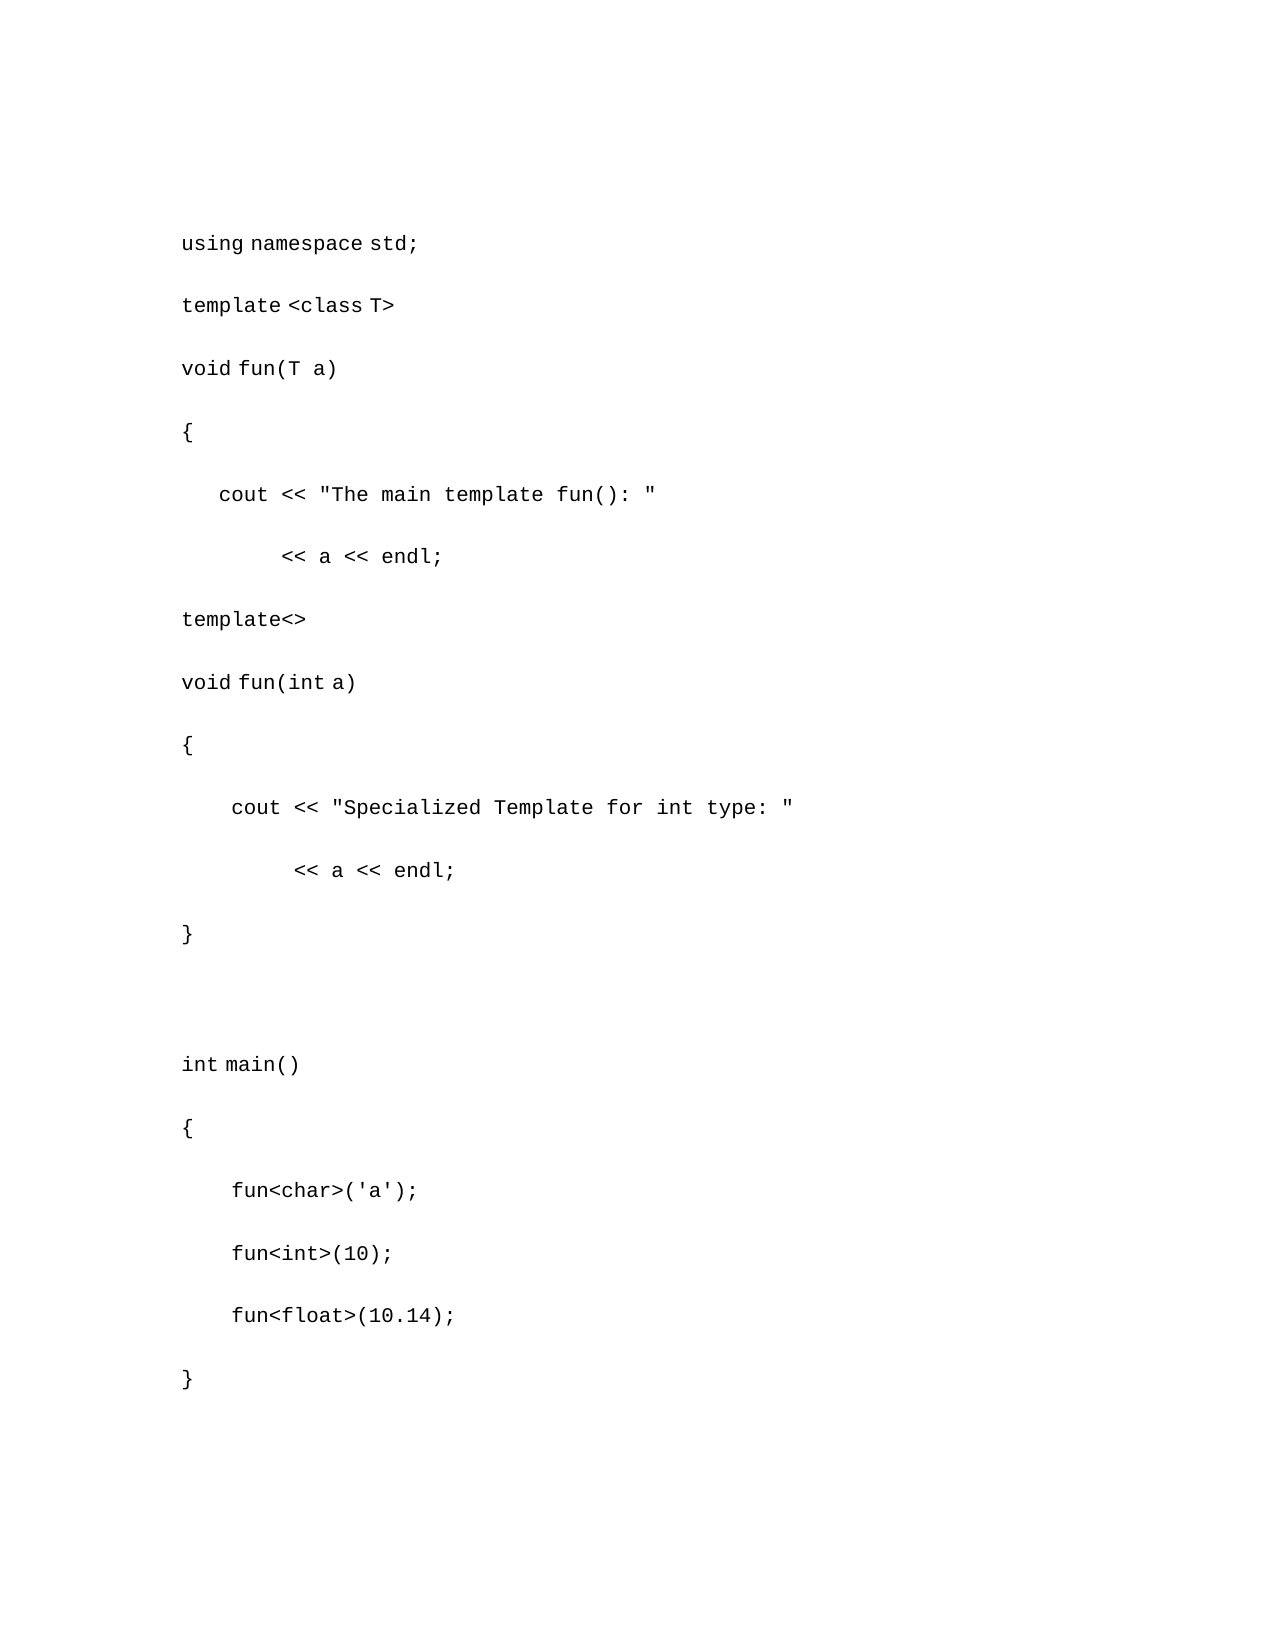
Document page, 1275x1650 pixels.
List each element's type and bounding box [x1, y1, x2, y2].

table_header [150, 150, 1118, 1474]
